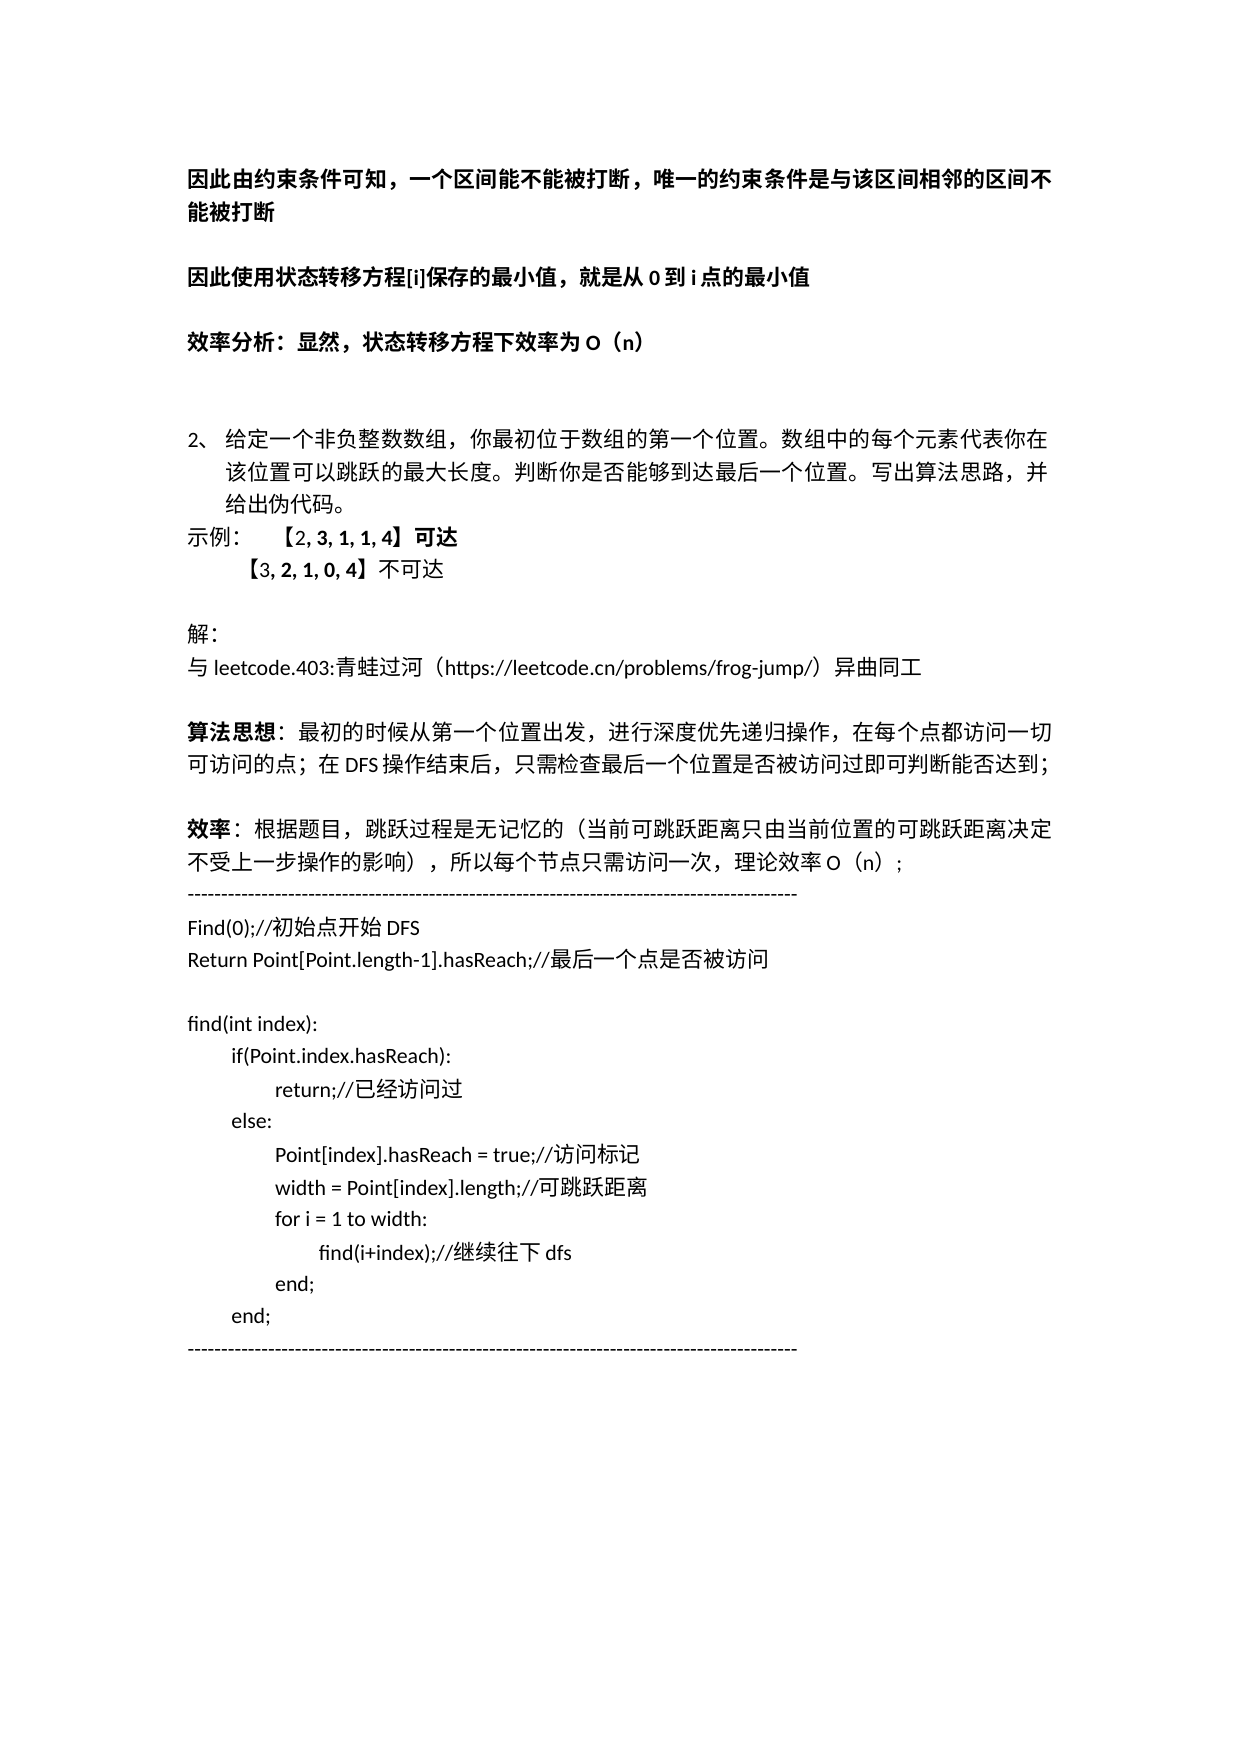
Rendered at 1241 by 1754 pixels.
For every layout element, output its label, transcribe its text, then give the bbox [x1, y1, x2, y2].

text ------------------------------------------------------------------------------------------- [187, 877, 1053, 909]
text if(Point.index.hasReach): [187, 1039, 1053, 1072]
text 解： [187, 617, 1053, 649]
text 因此使用状态转移方程[i]保存的最小值，就是从0到i点的最小值 [187, 259, 1053, 292]
list 给定一个非负整数数组，你最初位于数组的第一个位置。数组中的每个元素代表你在该位置可以跳跃的最大长度。判断你是否能够到达最后一个位置。写出算法思路，并给出伪代码。 [187, 422, 1053, 519]
text 示例： 【2, 3, 1, 1, 4】可达 [187, 519, 1053, 552]
text 因此由约束条件可知，一个区间能不能被打断，唯一的约束条件是与该区间相邻的区间不能被打断 [187, 162, 1053, 227]
text Point[index].hasReach = true;//访问标记 [187, 1137, 1053, 1169]
text end; [187, 1267, 1053, 1299]
text Return Point[Point.length-1].hasReach;//最后一个点是否被访问 [187, 942, 1053, 974]
text find(int index): [187, 1007, 1053, 1039]
text Find(0);//初始点开始DFS [187, 909, 1053, 942]
text 效率分析：显然，状态转移方程下效率为O（n） [187, 324, 1053, 357]
text return;//已经访问过 [187, 1072, 1053, 1104]
text else: [187, 1104, 1053, 1137]
text 效率：根据题目，跳跃过程是无记忆的（当前可跳跃距离只由当前位置的可跳跃距离决定，不受上一步操作的影响），所以每个节点只需访问一次，理论效率O（n）; [187, 812, 1053, 877]
text 算法思想：最初的时候从第一个位置出发，进行深度优先递归操作，在每个点都访问一切可访问的点；在DFS操作结束后，只需检查最后一个位置是否被访问过即可判断能否达到； [187, 714, 1053, 779]
text find(i+index);//继续往下dfs [187, 1234, 1053, 1267]
text ------------------------------------------------------------------------------------------- [187, 1332, 1053, 1364]
text for i = 1 to width: [187, 1202, 1053, 1234]
text end; [187, 1299, 1053, 1332]
text width = Point[index].length;//可跳跃距离 [187, 1169, 1053, 1202]
text 【3, 2, 1, 0, 4】不可达 [187, 552, 1053, 584]
text 与leetcode.403:青蛙过河（https://leetcode.cn/problems/frog-jump/）异曲同工 [187, 649, 1053, 682]
